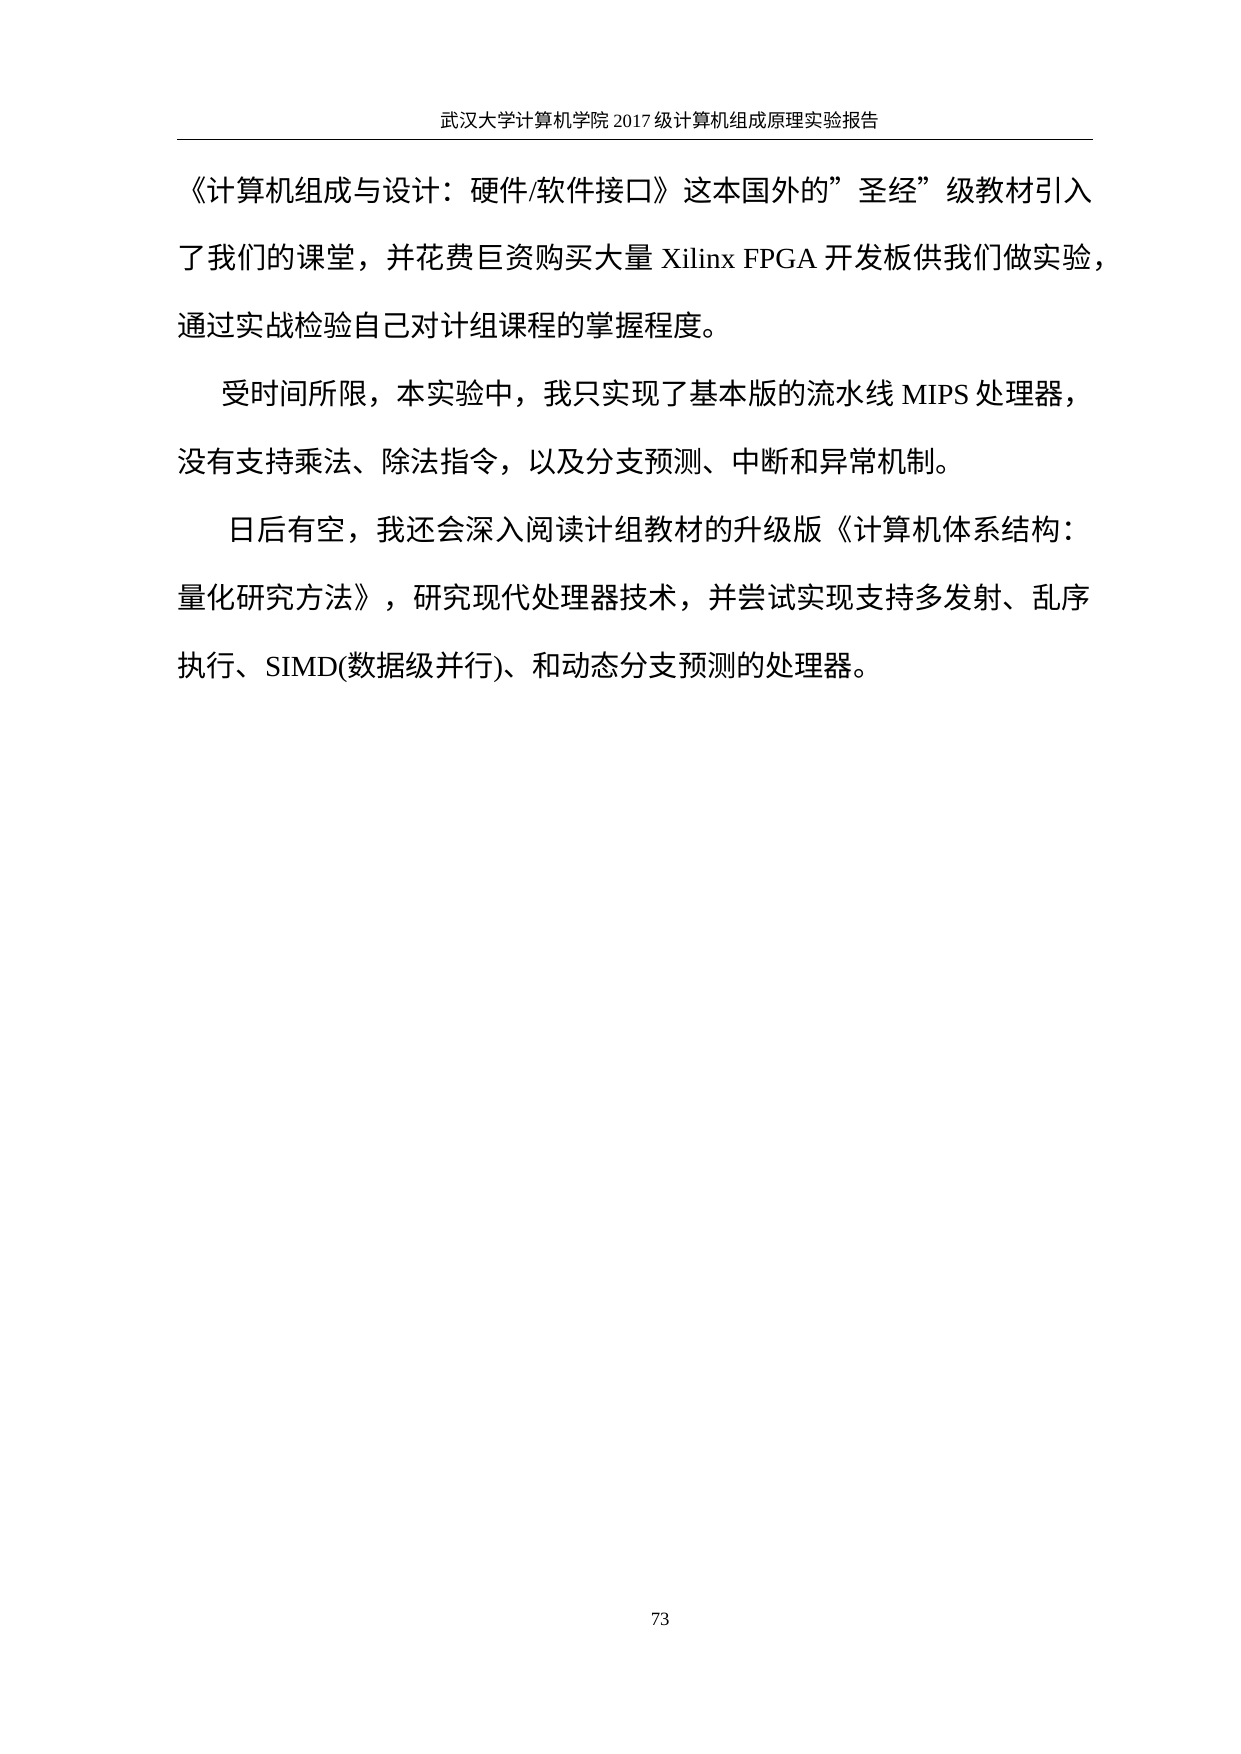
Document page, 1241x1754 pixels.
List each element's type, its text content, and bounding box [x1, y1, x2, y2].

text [177, 154, 1093, 358]
text 日后有空，我还会深入阅读计组教材的升级版《计算机体系结构：量化研究方法》，研究现代处理器技术，并尝试实现支持多发射、乱序执行、SIMD(数据级并行)、和动态分支预测的处理器。 [177, 494, 1093, 698]
text 受时间所限，本实验中，我只实现了基本版的流水线MIPS处理器，没有支持乘法、除法指令，以及分支预测、中断和异常机制。 [177, 358, 1093, 494]
